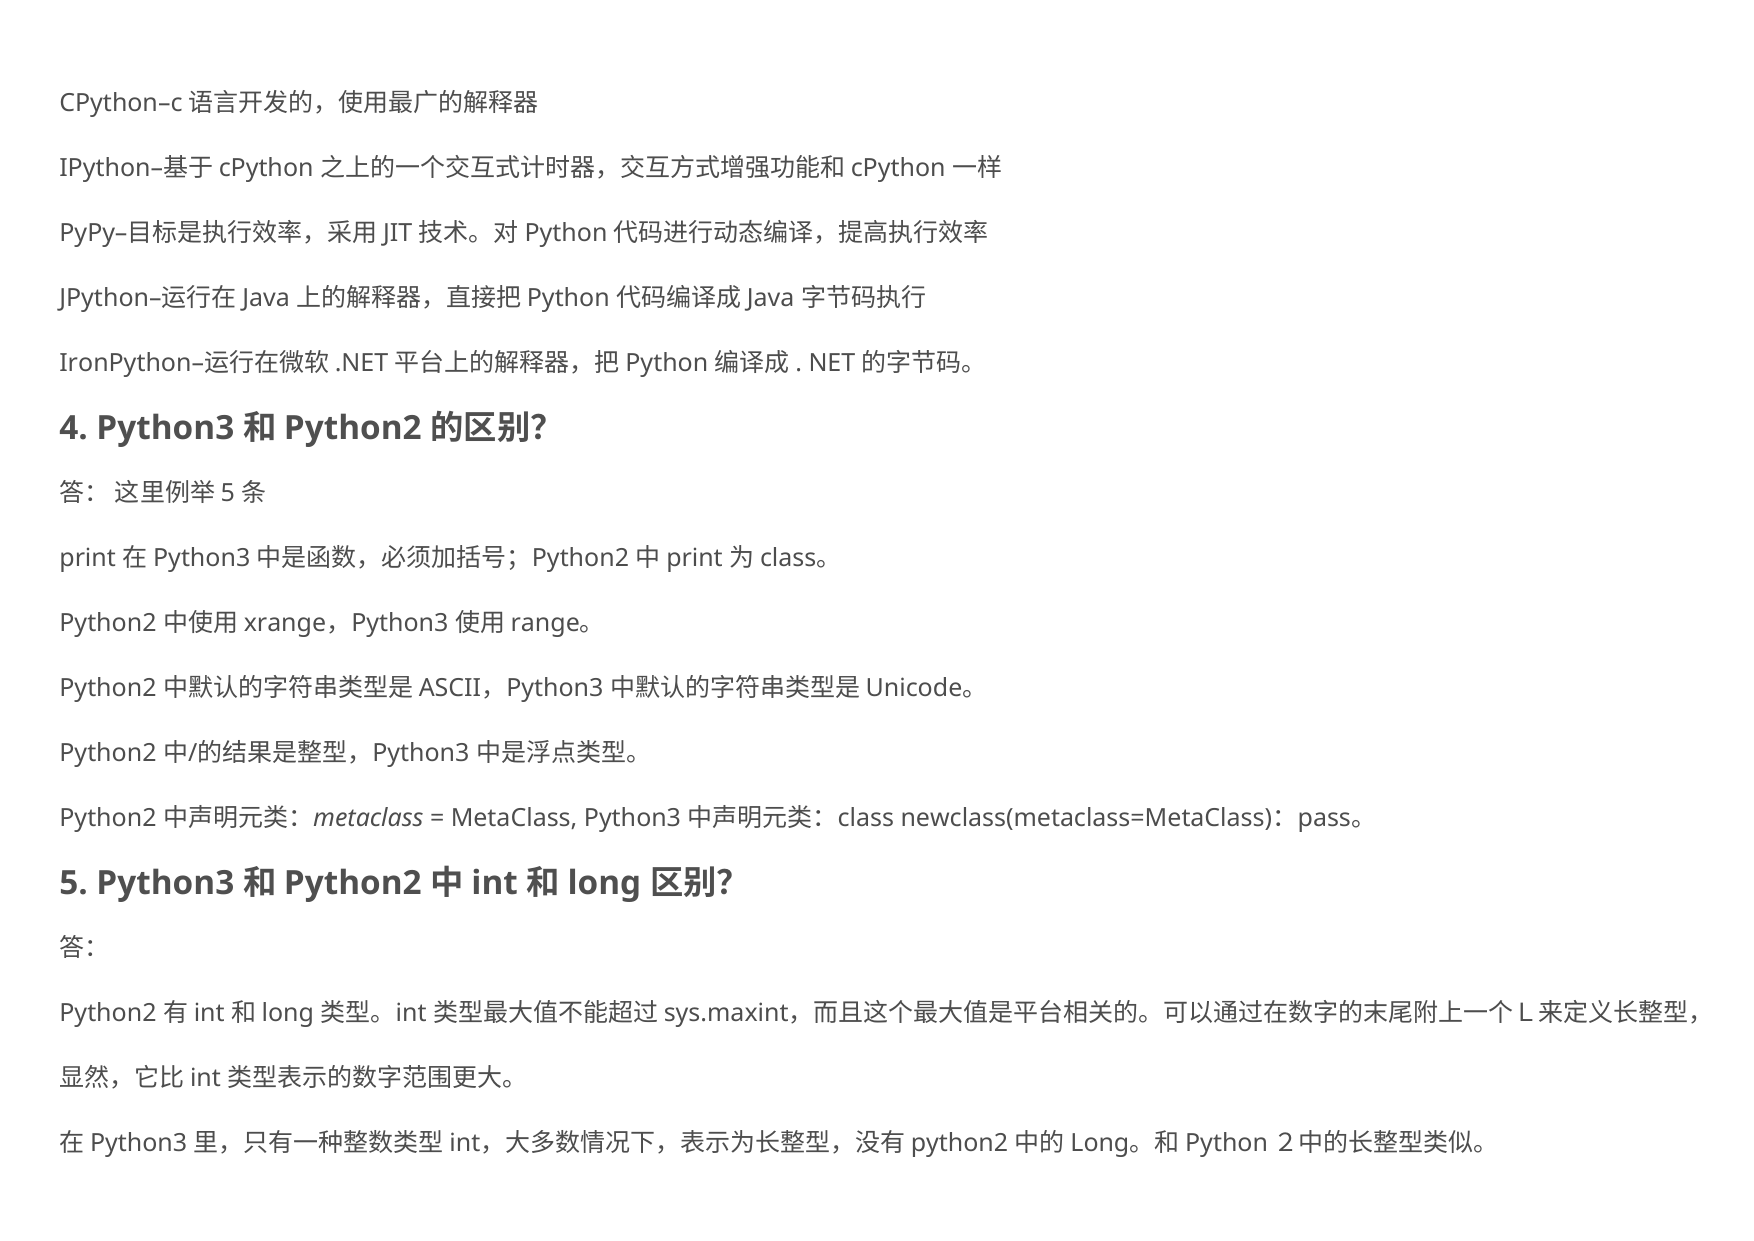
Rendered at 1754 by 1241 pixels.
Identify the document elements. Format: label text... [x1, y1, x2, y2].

text CPython–c 语言开发的，使用最广的解释器 IPython–基于 cPython 之上的一个交互式计时器，交互方式增强功能和 cPython 一样 PyPy–目标是执行效率，采用 JIT 技术。对 Python 代码进行动态编译，提高执行效率 JPython–运行在 Java 上的解释器，直接把 Python 代码编译成 Java 字节码执行 IronPython–运行在微软 .NET 平台上的解释器，把 Python 编译成 . NET 的字节码。 [59, 68, 1695, 393]
text 在 Python3 里，只有一种整数类型 int，大多数情况下，表示为长整型，没有 python2 中的 Long。和 Python２中的长整型类似。 [59, 1108, 1695, 1173]
subtitle 5. Python3 和 Python2 中 int 和 long 区别？ [59, 848, 1695, 913]
text Python2 有 int 和 long 类型。int 类型最大值不能超过 sys.maxint，而且这个最大值是平台相关的。可以通过在数字的末尾附上一个Ｌ来定义长整型，显然，它比 int 类型表示的数字范围更大。 [59, 978, 1695, 1108]
text 答： [59, 913, 1695, 978]
text print 在 Python3 中是函数，必须加括号；Python2 中 print 为 class。 Python2 中使用 xrange，Python3 使用 range。 Python2 中默认的字符串类型是 ASCII，Python3 中默认的字符串类型是 Unicode。 Python2 中/的结果是整型，Python3 中是浮点类型。 Python2 中声明元类：metaclass = MetaClass, Python3 中声明元类：class newclass(metaclass=MetaClass)：pass。 [59, 523, 1695, 848]
text 答： 这里例举 5 条 [59, 458, 1695, 523]
subtitle 4. Python3 和 Python2 的区别？ [59, 393, 1695, 458]
